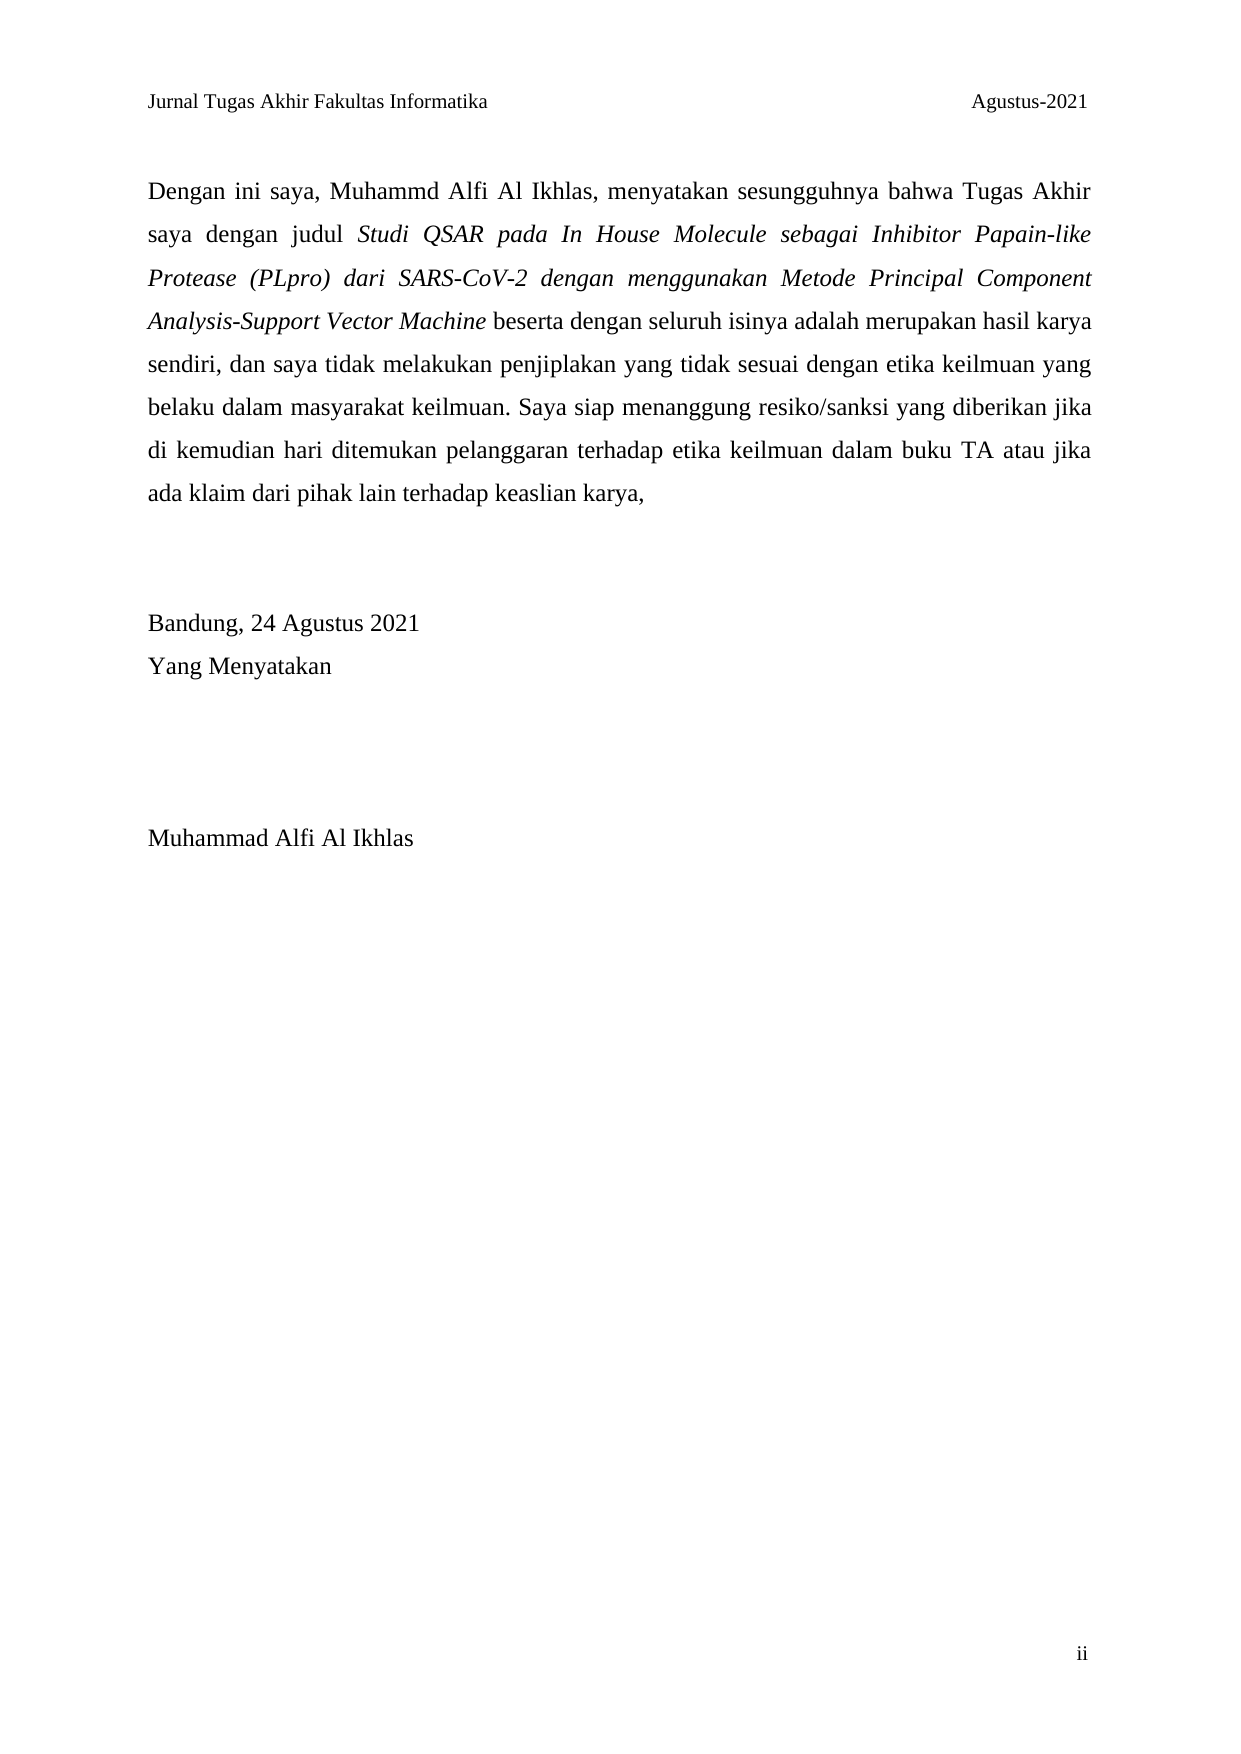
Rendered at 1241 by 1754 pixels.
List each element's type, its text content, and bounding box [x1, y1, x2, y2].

text Dengan ini saya, Muhammd Alfi Al Ikhlas, menyatakan sesungguhnya bahwa Tugas Akhir saya dengan judul Studi QSAR pada In House Molecule sebagai Inhibitor Papain-like Protease (PLpro) dari SARS-CoV-2 dengan menggunakan Metode Principal Component Analysis-Support Vector Machine beserta dengan seluruh isinya adalah merupakan hasil karya sendiri, dan saya tidak melakukan penjiplakan yang tidak sesuai dengan etika keilmuan yang belaku dalam masyarakat keilmuan. Saya siap menanggung resiko/sanksi yang diberikan jika di kemudian hari ditemukan pelanggaran terhadap etika keilmuan dalam buku TA atau jika ada klaim dari pihak lain terhadap keaslian karya, [148, 176, 1092, 507]
text Yang Menyatakan [148, 651, 1092, 679]
text Muhammad Alfi Al Ikhlas [148, 823, 1092, 852]
text Bandung, 24 Agustus 2021 [148, 608, 1092, 636]
